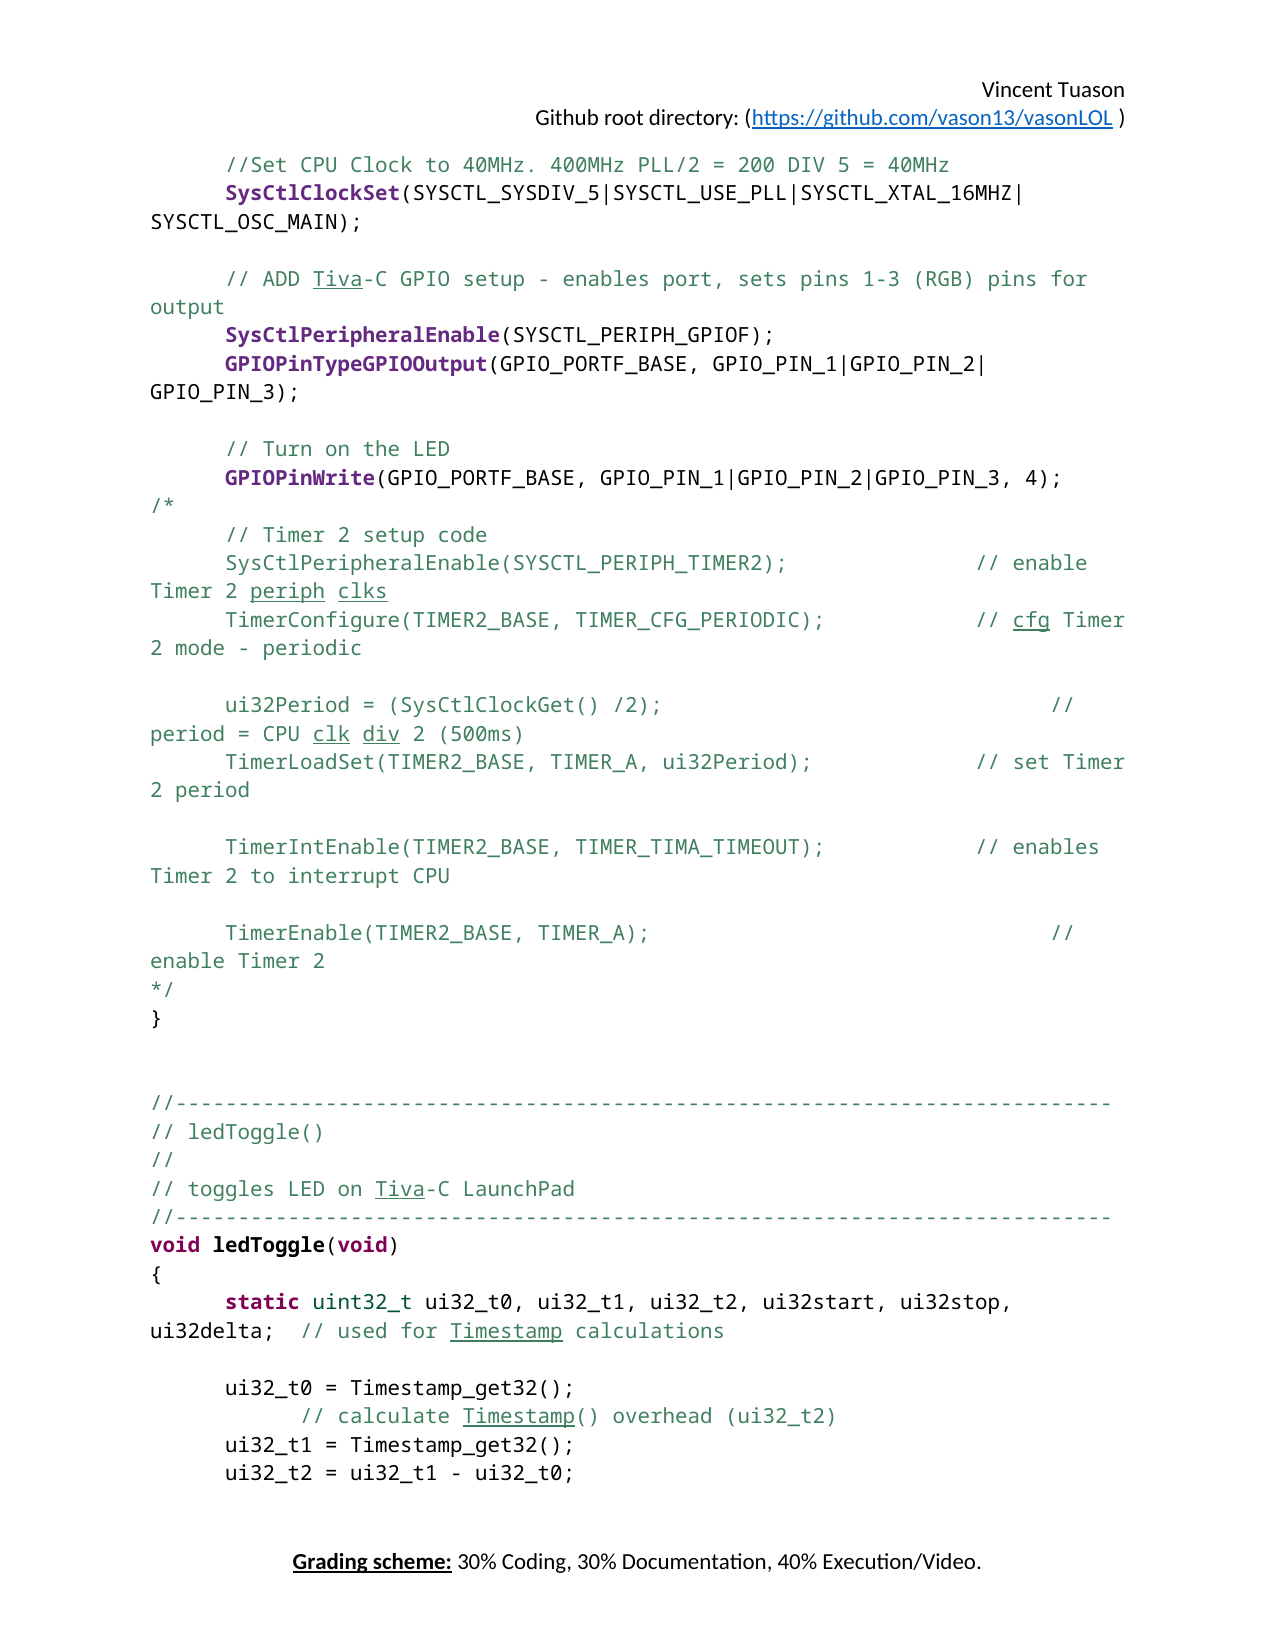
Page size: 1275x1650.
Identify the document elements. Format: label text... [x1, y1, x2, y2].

text SysCtlPeripheralEnable(SYSCTL_PERIPH_TIMER2); // enable Timer 2 periph clks [150, 548, 1125, 605]
text ui32_t0 = Timestamp_get32(); // calculate Timestamp() overhead (ui32_t2) [150, 1373, 1125, 1430]
text { [150, 1259, 1125, 1287]
text GPIOPinTypeGPIOOutput(GPIO_PORTF_BASE, GPIO_PIN_1|GPIO_PIN_2|GPIO_PIN_3); [150, 349, 1125, 406]
text //--------------------------------------------------------------------------- [150, 1202, 1125, 1231]
text SysCtlPeripheralEnable(SYSCTL_PERIPH_GPIOF); [150, 321, 1125, 349]
text TimerConfigure(TIMER2_BASE, TIMER_CFG_PERIODIC); // cfg Timer 2 mode - periodic [150, 605, 1125, 662]
text TimerLoadSet(TIMER2_BASE, TIMER_A, ui32Period); // set Timer 2 period [150, 747, 1125, 804]
text SysCtlClockSet(SYSCTL_SYSDIV_5|SYSCTL_USE_PLL|SYSCTL_XTAL_16MHZ|SYSCTL_OSC_MAIN); [150, 178, 1125, 235]
text void ledToggle(void) [150, 1231, 1125, 1259]
text // ledToggle() [150, 1117, 1125, 1145]
text //Set CPU Clock to 40MHz. 400MHz PLL/2 = 200 DIV 5 = 40MHz [150, 150, 1125, 178]
text // Turn on the LED [150, 434, 1125, 463]
text } [150, 1003, 1125, 1032]
text */ [150, 975, 1125, 1003]
text // Timer 2 setup code [150, 520, 1125, 548]
text static uint32_t ui32_t0, ui32_t1, ui32_t2, ui32start, ui32stop, ui32delta; // used for Timestamp calculations [150, 1287, 1125, 1344]
text TimerIntEnable(TIMER2_BASE, TIMER_TIMA_TIMEOUT); // enables Timer 2 to interrupt CPU [150, 832, 1125, 889]
text ui32_t2 = ui32_t1 - ui32_t0; [150, 1458, 1125, 1487]
text //--------------------------------------------------------------------------- [150, 1088, 1125, 1117]
text /* [150, 491, 1125, 520]
text // [150, 1145, 1125, 1174]
text GPIOPinWrite(GPIO_PORTF_BASE, GPIO_PIN_1|GPIO_PIN_2|GPIO_PIN_3, 4); [150, 463, 1125, 491]
text // toggles LED on Tiva-C LaunchPad [150, 1174, 1125, 1202]
text TimerEnable(TIMER2_BASE, TIMER_A); // enable Timer 2 [150, 918, 1125, 975]
text ui32Period = (SysCtlClockGet() /2); // period = CPU clk div 2 (500ms) [150, 690, 1125, 747]
text ui32_t1 = Timestamp_get32(); [150, 1430, 1125, 1458]
text // ADD Tiva-C GPIO setup - enables port, sets pins 1-3 (RGB) pins for output [150, 264, 1125, 321]
